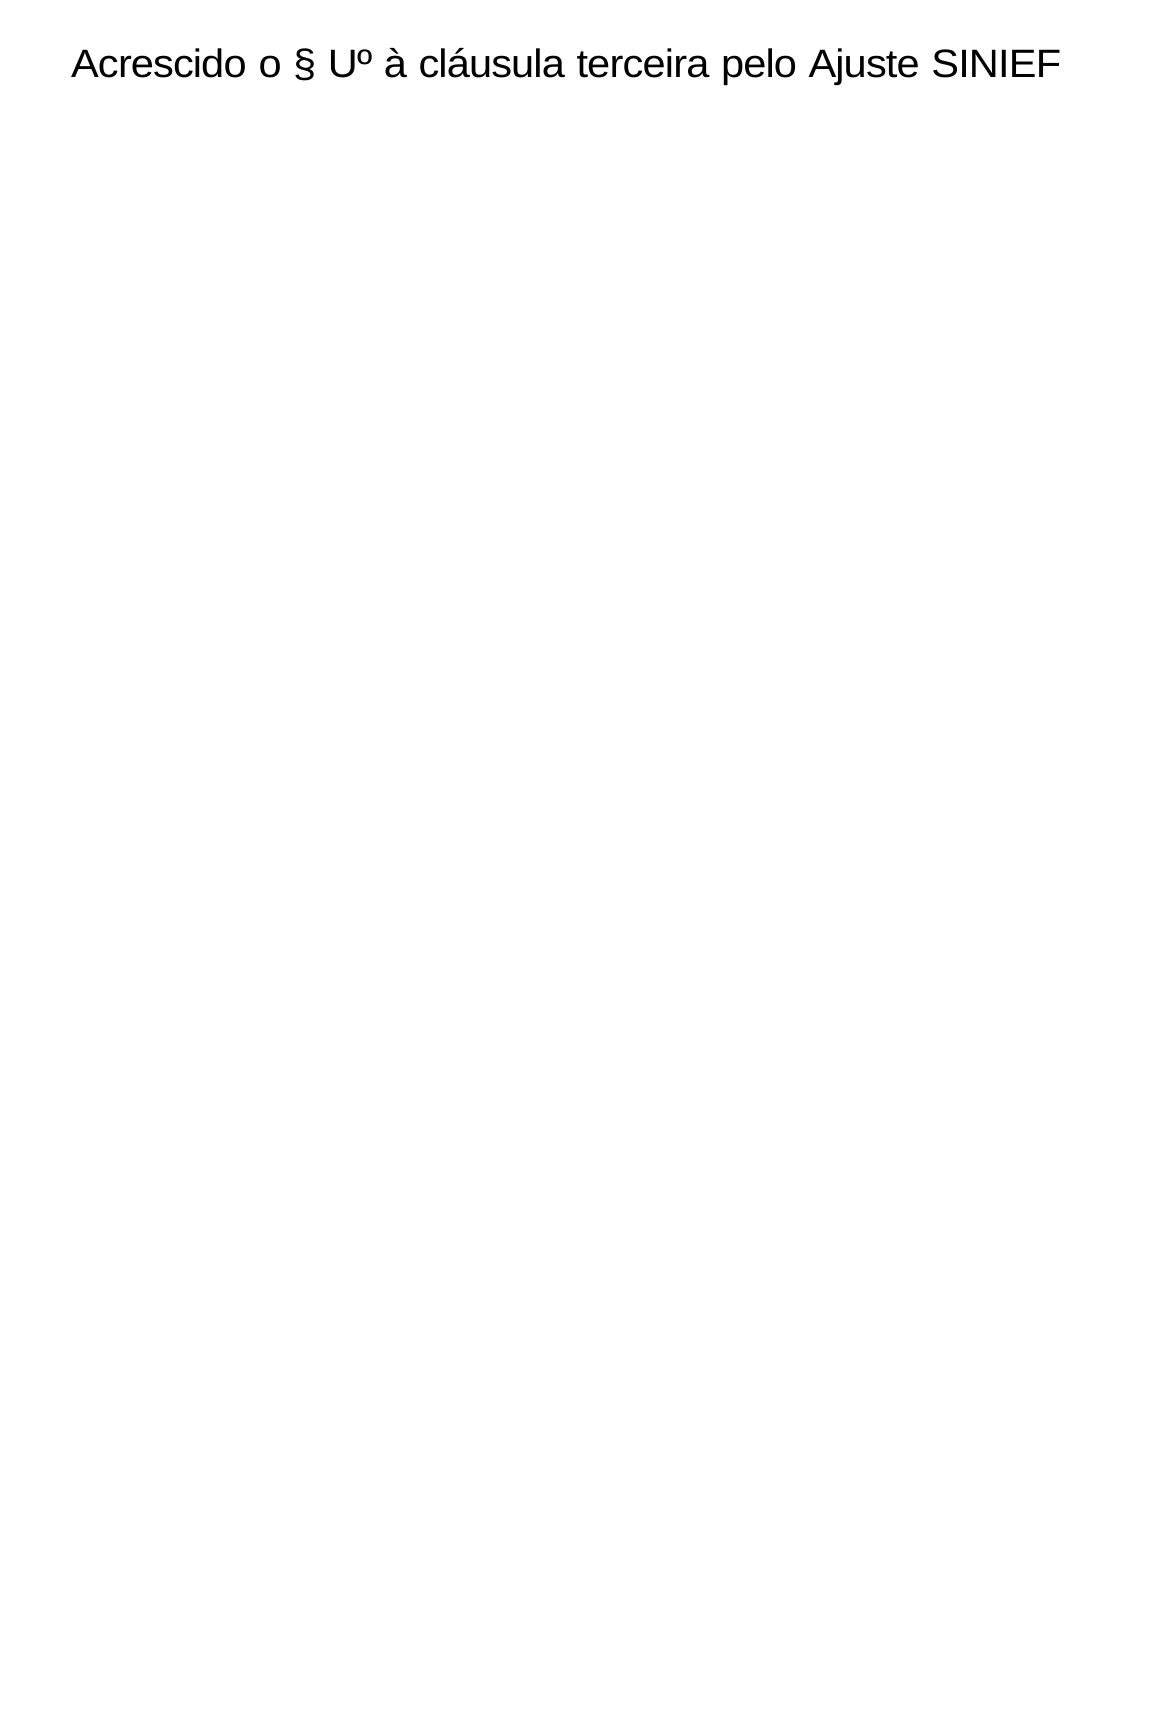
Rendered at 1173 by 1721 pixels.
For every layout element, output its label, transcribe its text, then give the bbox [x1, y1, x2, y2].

text Acrescido o § Uº à cláusula terceira pelo Ajuste SINIEF [71, 41, 1114, 86]
